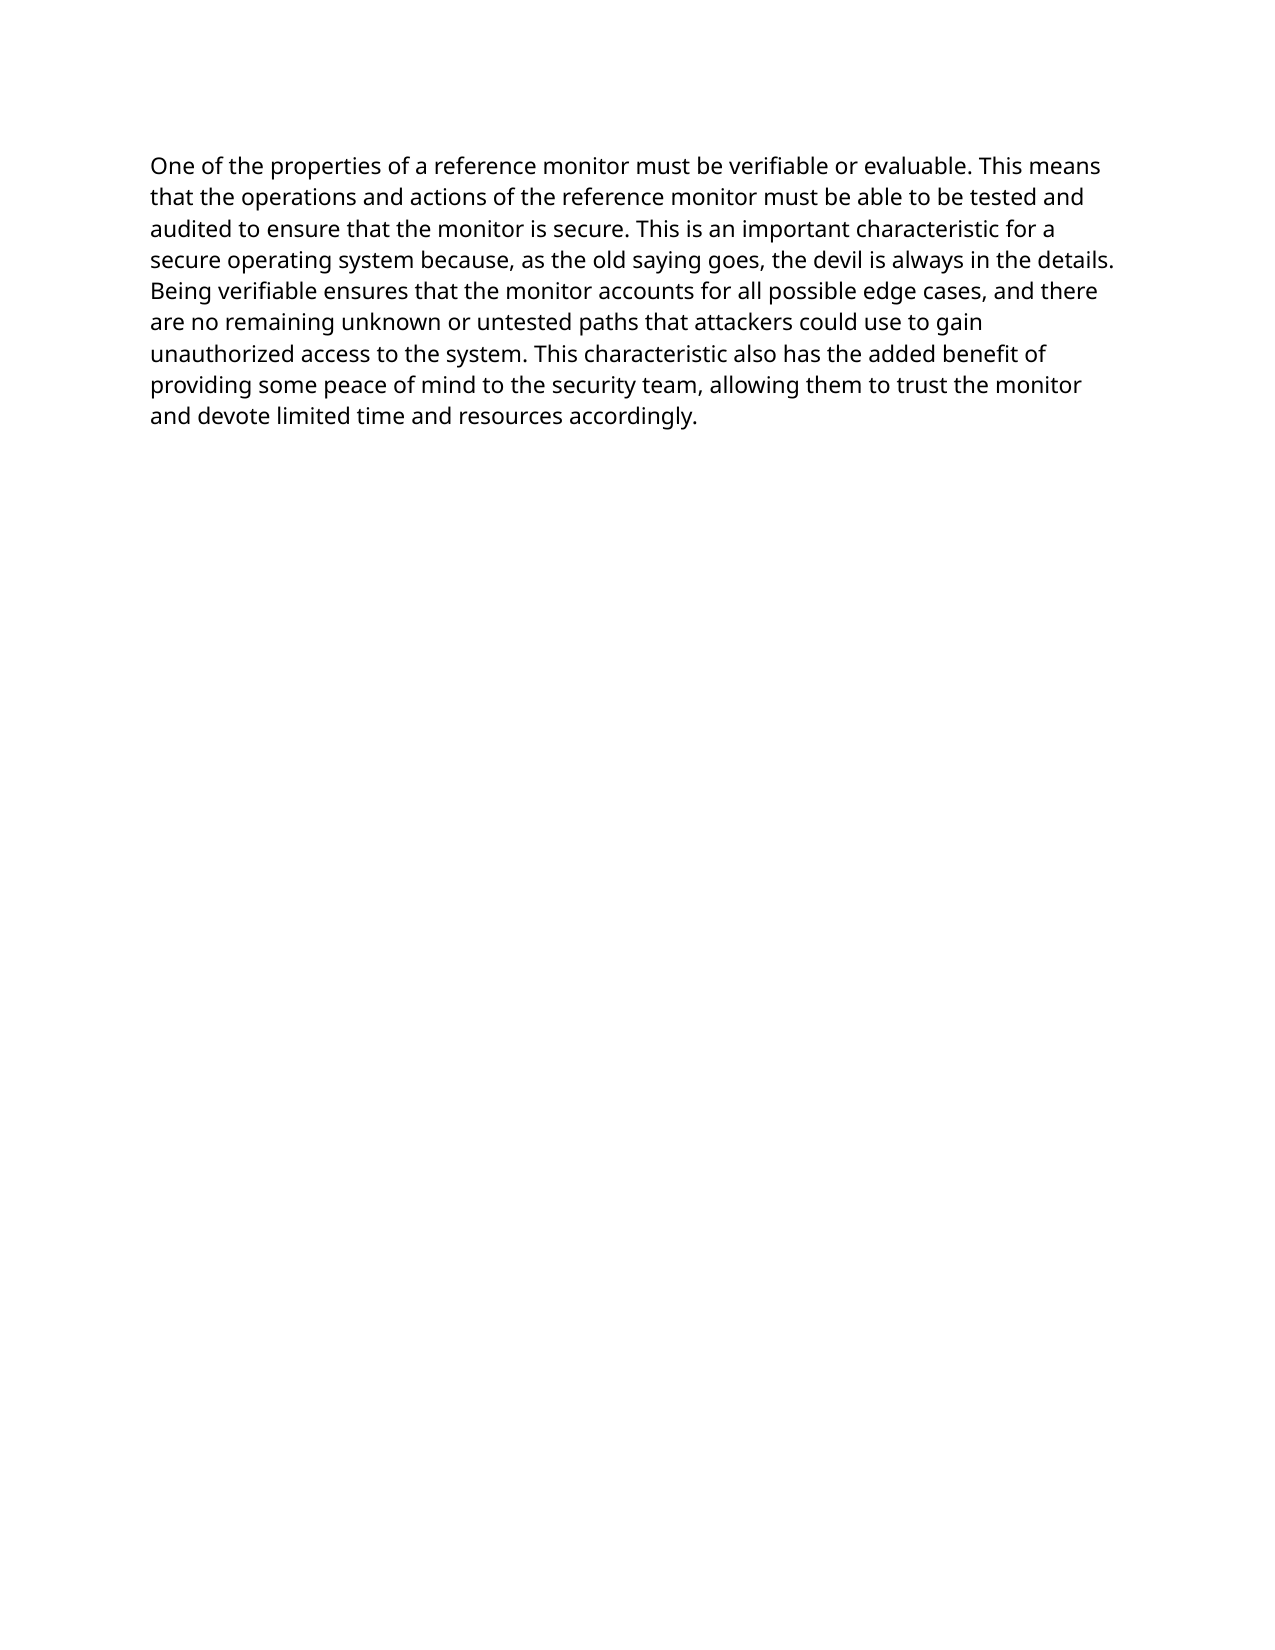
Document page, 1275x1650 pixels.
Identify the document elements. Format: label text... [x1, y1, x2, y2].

text One of the properties of a reference monitor must be verifiable or evaluable. This means that the operations and actions of the reference monitor must be able to be tested and audited to ensure that the monitor is secure. This is an important characteristic for a secure operating system because, as the old saying goes, the devil is always in the details. Being verifiable ensures that the monitor accounts for all possible edge cases, and there are no remaining unknown or untested paths that attackers could use to gain unauthorized access to the system. This characteristic also has the added benefit of providing some peace of mind to the security team, allowing them to trust the monitor and devote limited time and resources accordingly. [150, 150, 1125, 431]
